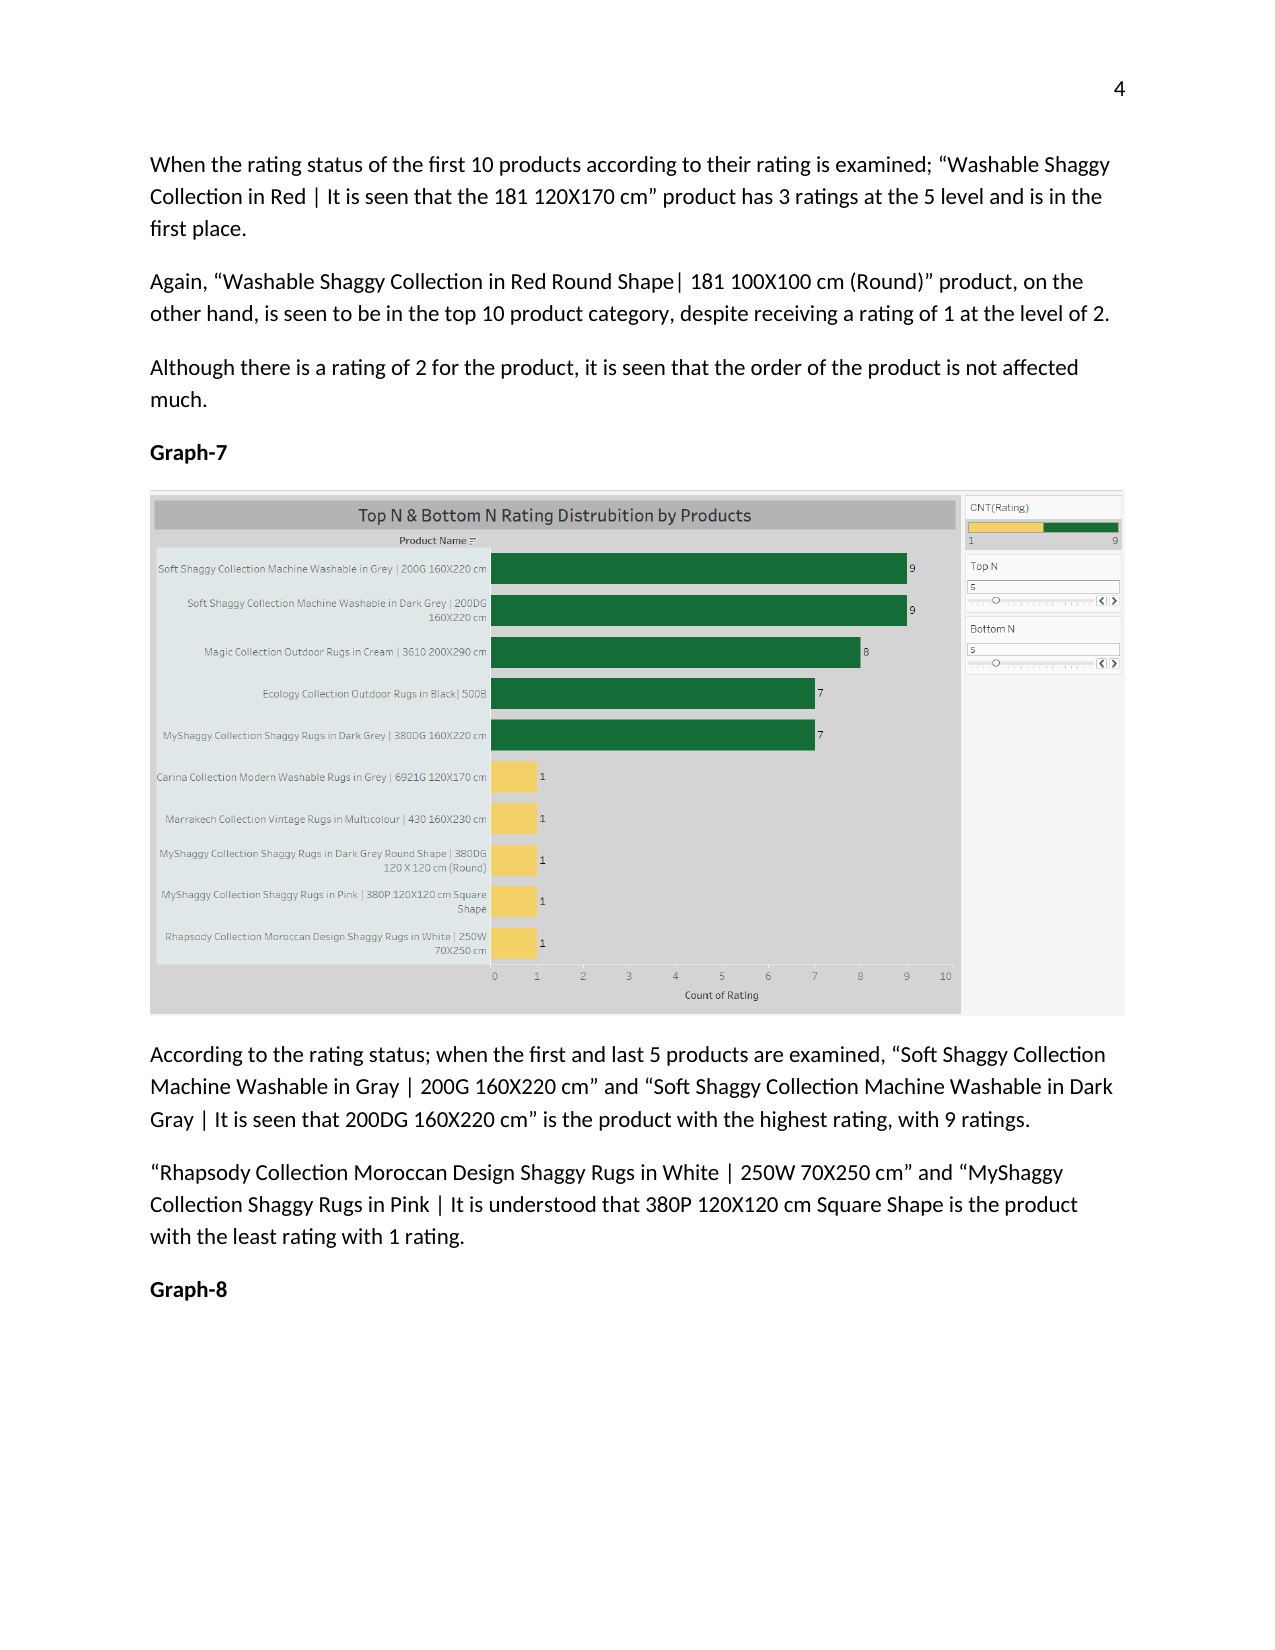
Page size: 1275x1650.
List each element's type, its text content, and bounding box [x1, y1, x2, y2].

text Graph-8 [150, 1275, 1125, 1303]
picture [150, 490, 1125, 1016]
text Again, “Washable Shaggy Collection in Red Round Shape| 181 100X100 cm (Round)” product, on the other hand, is seen to be in the top 10 product category, despite receiving a rating of 1 at the level of 2. [150, 267, 1125, 328]
text “Rhapsody Collection Moroccan Design Shaggy Rugs in White | 250W 70X250 cm” and “MyShaggy Collection Shaggy Rugs in Pink | It is understood that 380P 120X120 cm Square Shape is the product with the least rating with 1 rating. [150, 1158, 1125, 1250]
text When the rating status of the first 10 products according to their rating is examined; “Washable Shaggy Collection in Red | It is seen that the 181 120X170 cm” product has 3 ratings at the 5 level and is in the first place. [150, 150, 1125, 242]
text Although there is a rating of 2 for the product, it is seen that the order of the product is not affected much. [150, 353, 1125, 413]
text Graph-7 [150, 438, 1125, 466]
text According to the rating status; when the first and last 5 products are examined, “Soft Shaggy Collection Machine Washable in Gray | 200G 160X220 cm” and “Soft Shaggy Collection Machine Washable in Dark Gray | It is seen that 200DG 160X220 cm” is the product with the highest rating, with 9 ratings. [150, 1040, 1125, 1133]
